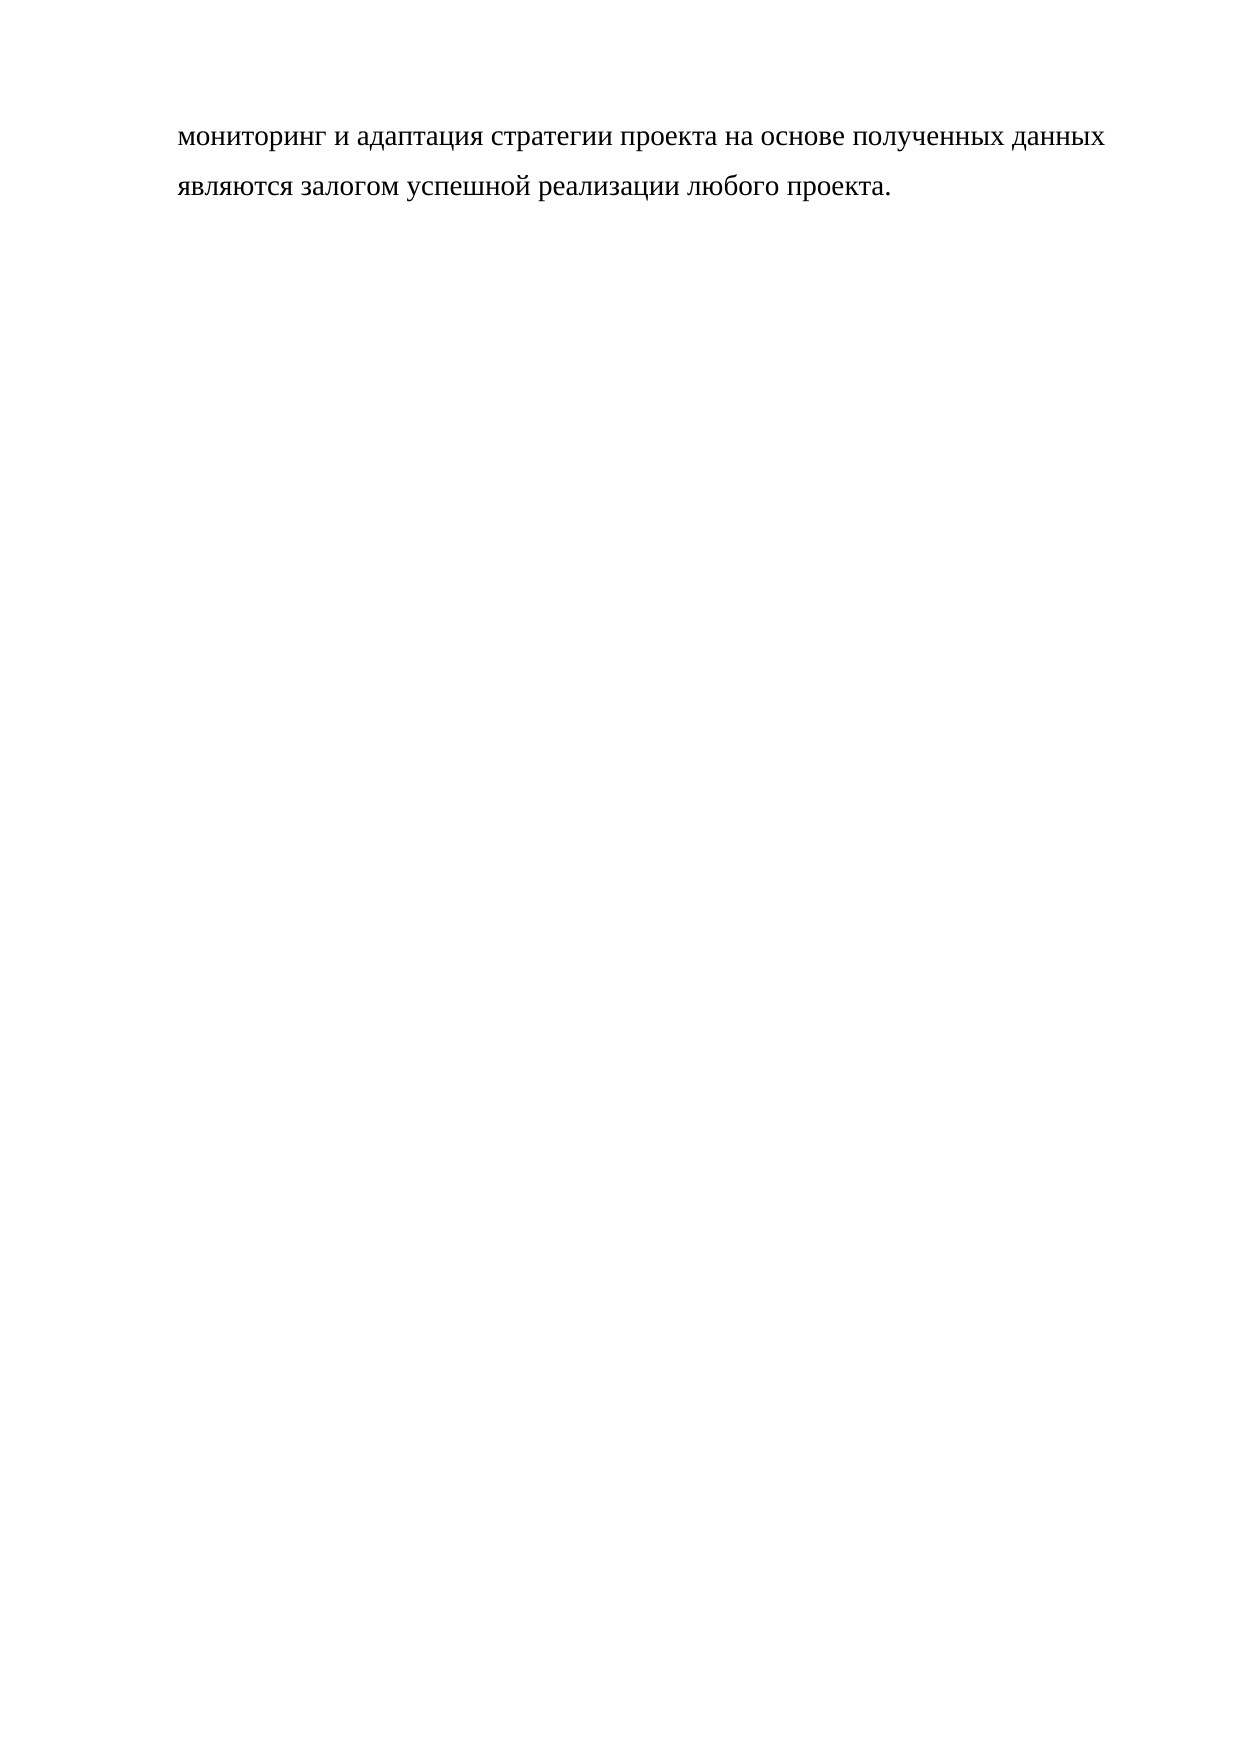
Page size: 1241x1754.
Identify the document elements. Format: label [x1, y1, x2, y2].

text [177, 118, 1152, 202]
